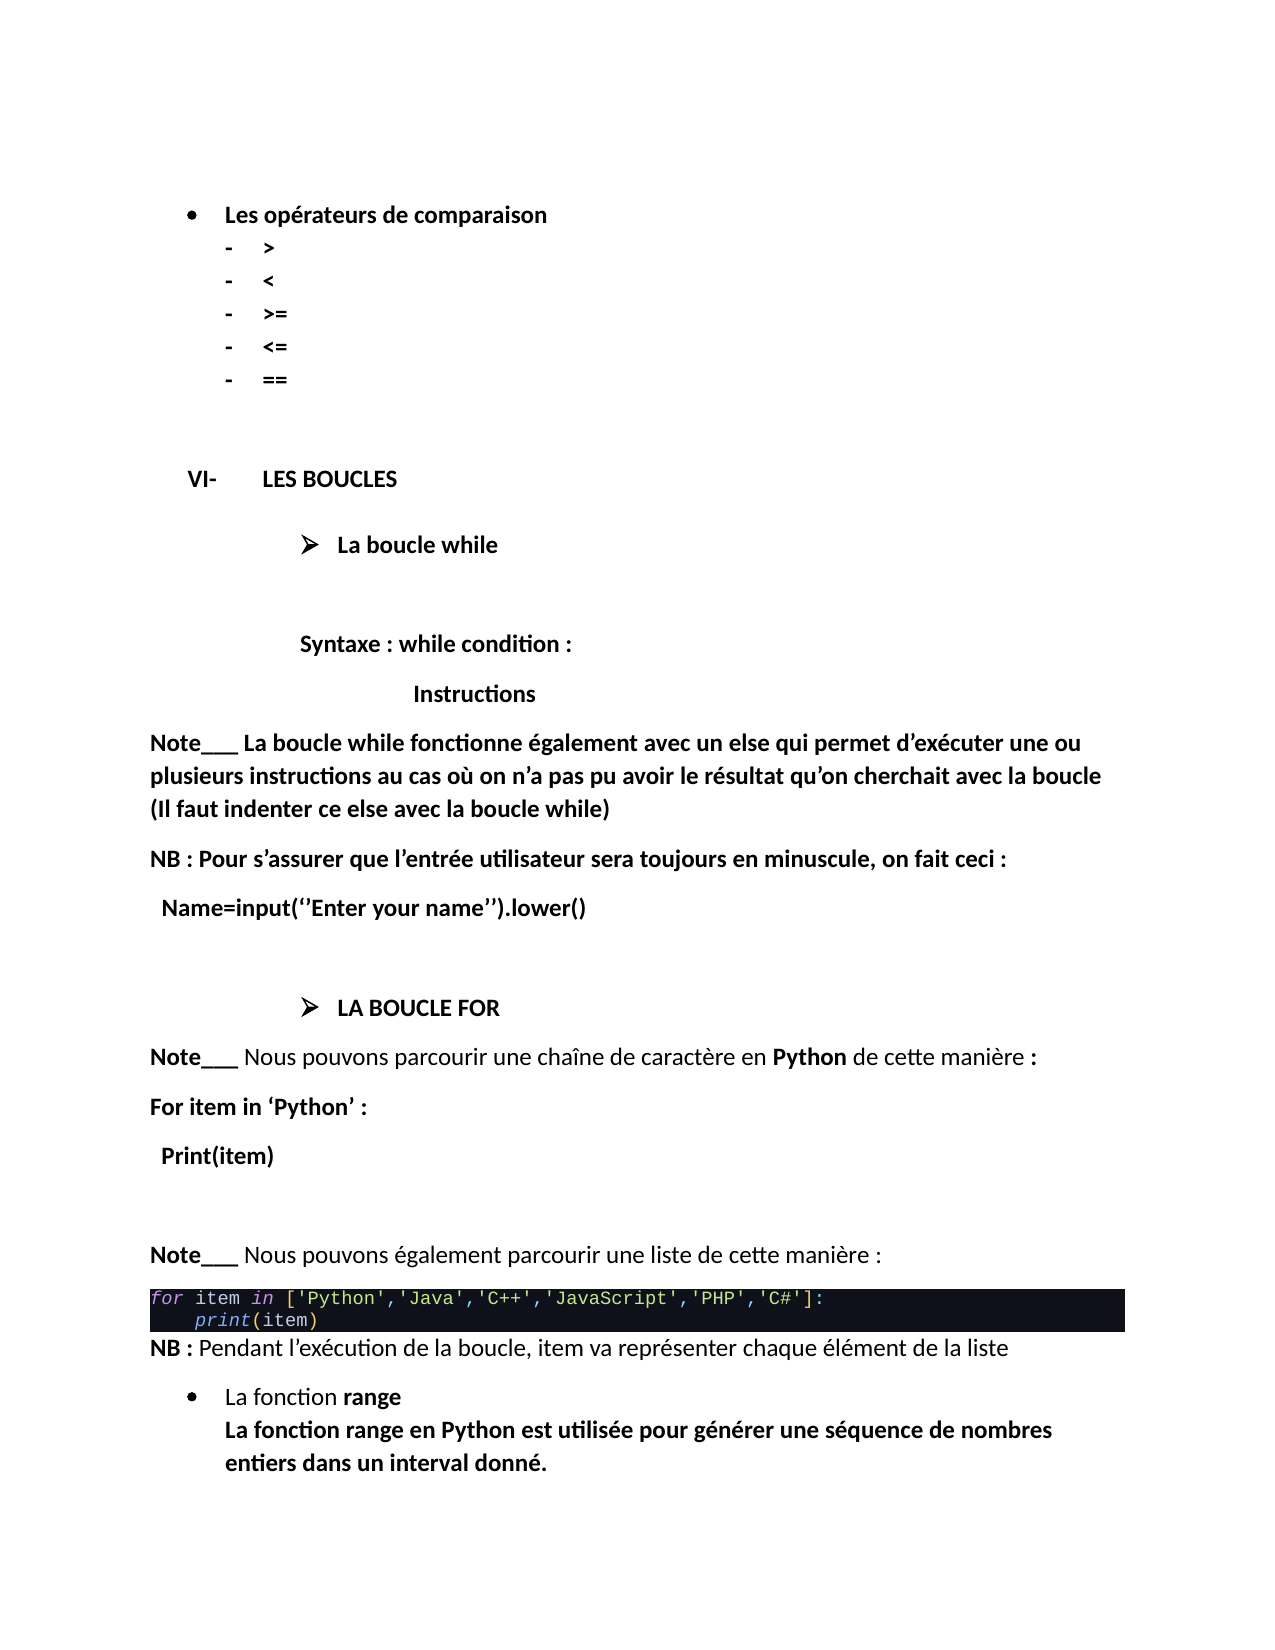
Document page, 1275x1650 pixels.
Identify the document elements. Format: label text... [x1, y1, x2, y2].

text NB : Pour s’assurer que l’entrée utilisateur sera toujours en minuscule, on fait ceci : [150, 843, 1125, 873]
list LA BOUCLE FOR [300, 992, 1125, 1022]
text Name=input(‘’Enter your name’’).lower() [150, 892, 1125, 923]
list < [225, 265, 1125, 296]
list <= [225, 331, 1125, 362]
text Note___ Nous pouvons parcourir une chaîne de caractère en Python de cette manière : [150, 1041, 1125, 1072]
text for item in ['Python','Java','C++','JavaScript','PHP','C#']: print(item) [150, 1289, 1125, 1332]
list >= [225, 298, 1125, 329]
text For item in ‘Python’ : [150, 1091, 1125, 1121]
list Les opérateurs de comparaison [187, 199, 1125, 230]
list LES BOUCLES [187, 463, 1125, 494]
list La fonction range [187, 1381, 1125, 1412]
text Syntaxe : while condition : [300, 628, 1125, 659]
text NB : Pendant l’exécution de la boucle, item va représenter chaque élément de la liste [150, 1332, 1125, 1362]
text Print(item) [150, 1140, 1125, 1171]
list La boucle while [300, 529, 1125, 560]
text Note___ Nous pouvons également parcourir une liste de cette manière : [150, 1239, 1125, 1270]
list La fonction range en Python est utilisée pour générer une séquence de nombres entiers dans un interval donné. [225, 1414, 1125, 1478]
list > [225, 232, 1125, 263]
text Instructions [300, 678, 1125, 708]
list == [225, 364, 1125, 395]
text Note___ La boucle while fonctionne également avec un else qui permet d’exécuter une ou plusieurs instructions au cas où on n’a pas pu avoir le résultat qu’on cherchait avec la boucle (Il faut indenter ce else avec la boucle while) [150, 727, 1125, 824]
